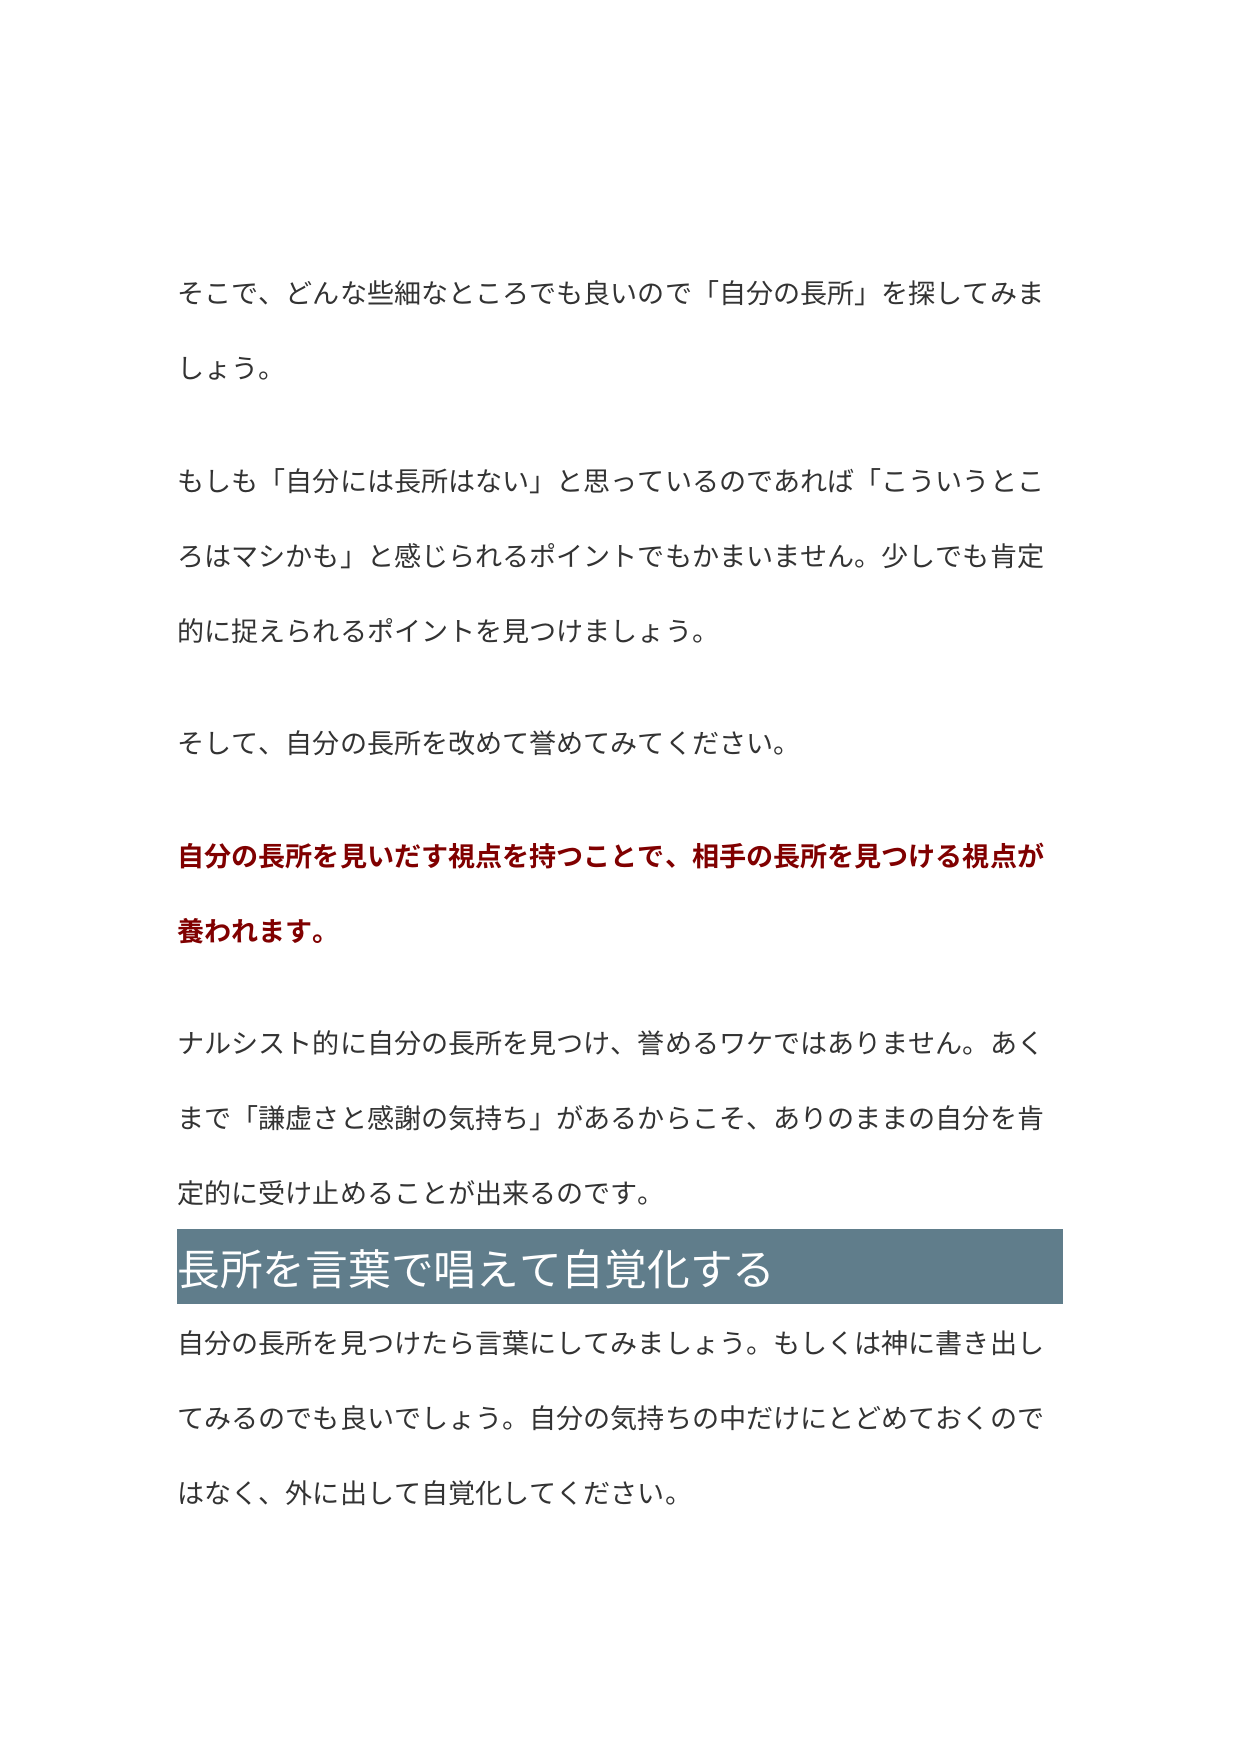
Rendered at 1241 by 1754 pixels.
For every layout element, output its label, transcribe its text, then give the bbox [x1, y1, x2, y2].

text ナルシスト的に自分の長所を見つけ、誉めるワケではありません。あくまで「謙虚さと感謝の気持ち」があるからこそ、ありのままの自分を肯定的に受け止めることが出来るのです。 [177, 1004, 1063, 1229]
text 自分の長所を見つけたら言葉にしてみましょう。もしくは神に書き出してみるのでも良いでしょう。自分の気持ちの中だけにとどめておくのではなく、外に出して自覚化してください。 [177, 1304, 1063, 1529]
text 自分の長所を見いだす視点を持つことで、相手の長所を見つける視点が養われます。 [177, 817, 1063, 967]
text 長所を言葉で唱えて自覚化する [177, 1229, 1063, 1304]
text もしも「自分には長所はない」と思っているのであれば「こういうところはマシかも」と感じられるポイントでもかまいません。少しでも肯定的に捉えられるポイントを見つけましょう。 [177, 442, 1063, 667]
text そして、自分の長所を改めて誉めてみてください。 [177, 704, 1063, 779]
text そこで、どんな些細なところでも良いので「自分の長所」を探してみましょう。 [177, 254, 1063, 404]
